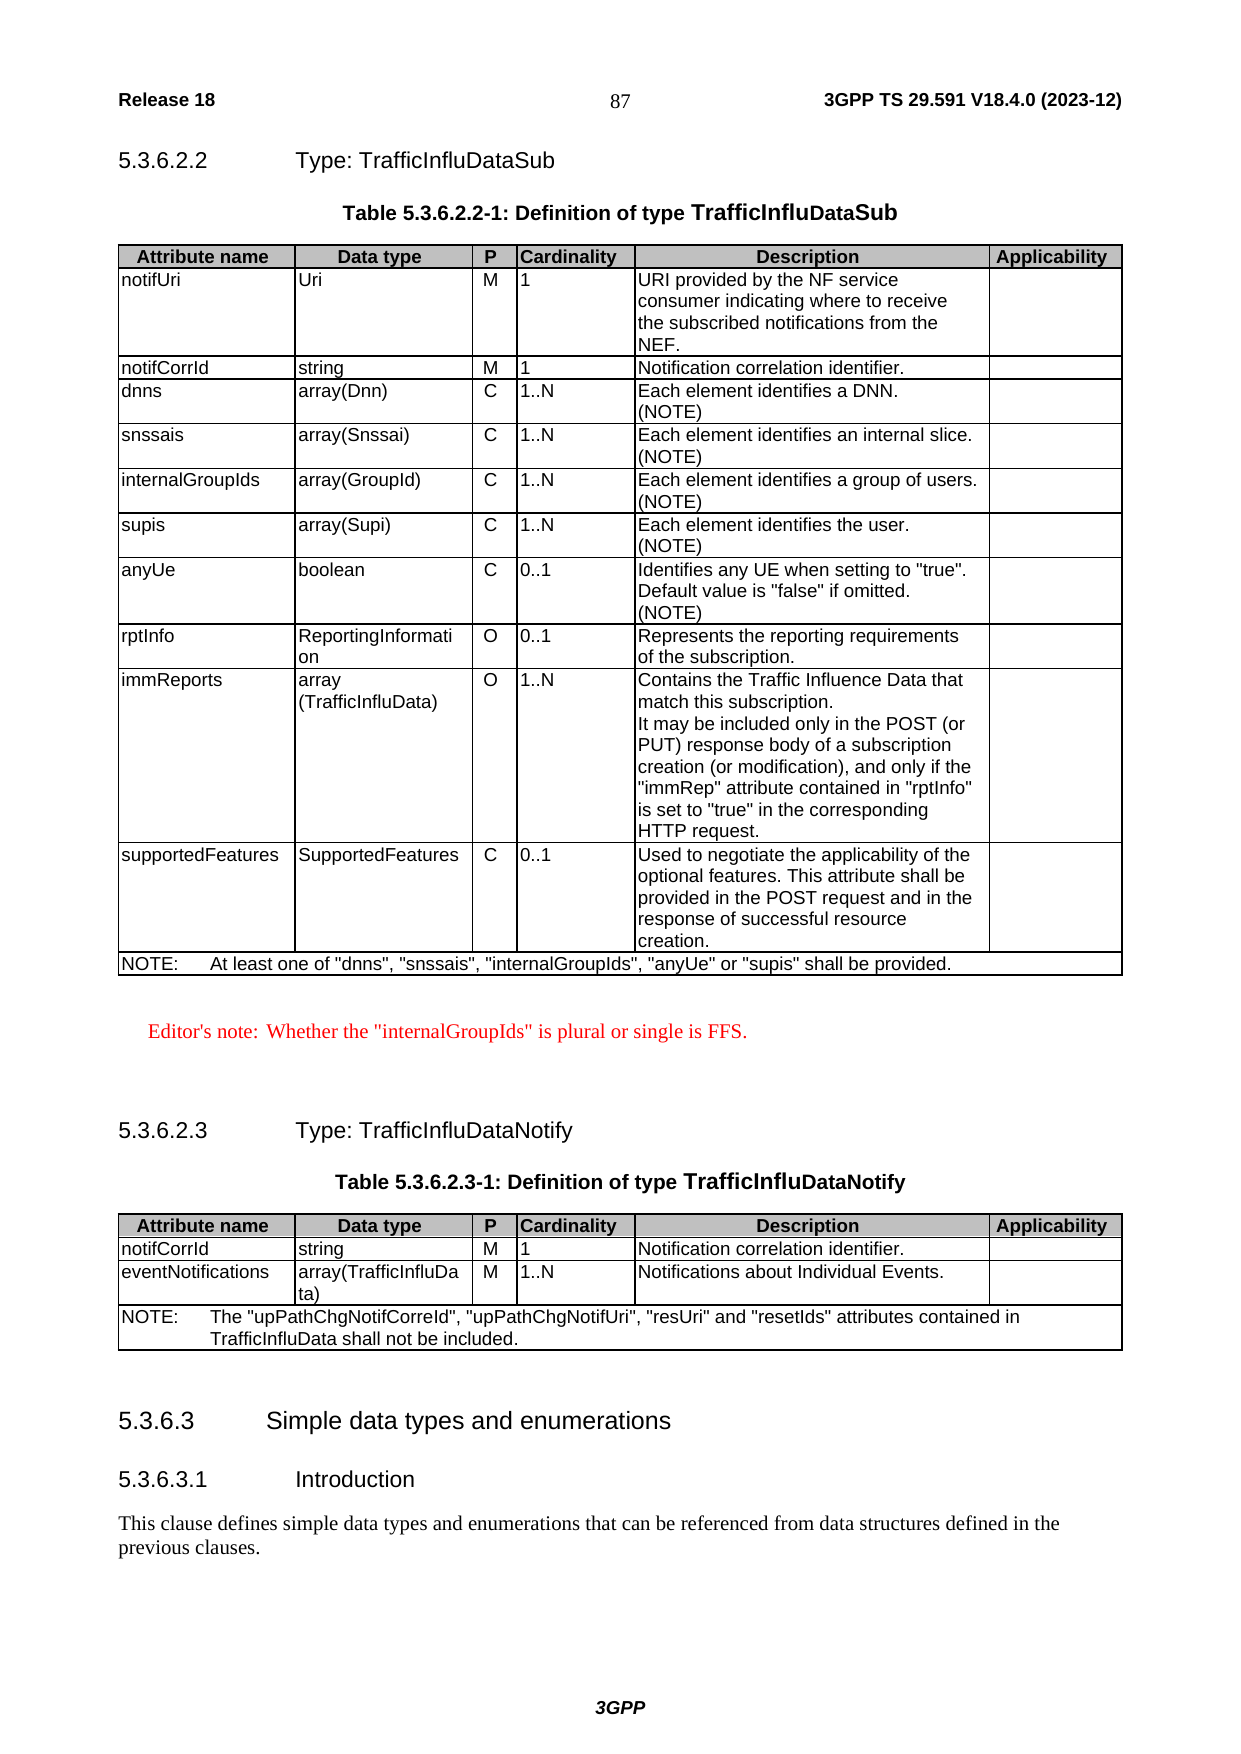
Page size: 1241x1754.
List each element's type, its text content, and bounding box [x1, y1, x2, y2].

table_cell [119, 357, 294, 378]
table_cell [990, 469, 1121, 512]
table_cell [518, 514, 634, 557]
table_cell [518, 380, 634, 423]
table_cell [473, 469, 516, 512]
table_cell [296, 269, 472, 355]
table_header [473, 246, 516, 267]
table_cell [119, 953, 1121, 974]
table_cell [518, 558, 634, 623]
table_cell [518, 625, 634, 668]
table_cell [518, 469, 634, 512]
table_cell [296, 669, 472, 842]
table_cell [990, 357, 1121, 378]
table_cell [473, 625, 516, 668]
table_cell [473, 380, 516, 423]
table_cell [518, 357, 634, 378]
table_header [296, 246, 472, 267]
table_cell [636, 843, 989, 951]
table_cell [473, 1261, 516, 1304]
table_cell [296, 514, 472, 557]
text Editor's note: Whether the "internalGroupIds" is plural or single is FFS. [148, 1019, 1122, 1043]
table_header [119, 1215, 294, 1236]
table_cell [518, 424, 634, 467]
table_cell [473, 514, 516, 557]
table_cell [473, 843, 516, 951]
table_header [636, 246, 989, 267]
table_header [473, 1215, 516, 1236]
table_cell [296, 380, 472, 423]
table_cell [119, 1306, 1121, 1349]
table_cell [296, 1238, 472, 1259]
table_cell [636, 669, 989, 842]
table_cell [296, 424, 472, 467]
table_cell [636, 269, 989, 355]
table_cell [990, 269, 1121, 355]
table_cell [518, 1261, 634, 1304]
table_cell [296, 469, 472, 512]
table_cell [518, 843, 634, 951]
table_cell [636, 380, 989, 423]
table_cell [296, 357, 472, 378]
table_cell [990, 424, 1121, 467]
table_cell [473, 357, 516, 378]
subtitle 5.3.6.3 Simple data types and enumerations [118, 1406, 1122, 1434]
subtitle 5.3.6.2.2 Type: TrafficInfluDataSub [118, 147, 1122, 174]
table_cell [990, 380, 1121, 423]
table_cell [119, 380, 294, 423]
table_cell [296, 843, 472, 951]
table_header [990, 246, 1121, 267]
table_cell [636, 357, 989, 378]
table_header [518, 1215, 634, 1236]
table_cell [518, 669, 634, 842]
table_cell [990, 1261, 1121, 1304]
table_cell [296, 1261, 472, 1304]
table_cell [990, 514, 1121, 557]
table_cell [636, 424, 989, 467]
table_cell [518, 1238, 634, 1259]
subtitle 5.3.6.3.1 Introduction [118, 1466, 1122, 1492]
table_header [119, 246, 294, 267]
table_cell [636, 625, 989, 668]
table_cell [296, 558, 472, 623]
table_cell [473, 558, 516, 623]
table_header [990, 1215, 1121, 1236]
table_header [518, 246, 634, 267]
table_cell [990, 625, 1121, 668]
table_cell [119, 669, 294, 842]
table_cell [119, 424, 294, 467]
text Table 5.3.6.2.2-1: Definition of type TrafficInfluDataSub [118, 199, 1122, 225]
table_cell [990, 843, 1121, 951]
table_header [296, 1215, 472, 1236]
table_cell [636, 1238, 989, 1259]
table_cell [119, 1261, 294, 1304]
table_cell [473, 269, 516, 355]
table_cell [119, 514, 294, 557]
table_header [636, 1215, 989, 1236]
subtitle 5.3.6.2.3 Type: TrafficInfluDataNotify [118, 1117, 1122, 1143]
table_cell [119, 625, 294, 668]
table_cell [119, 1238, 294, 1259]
text Table 5.3.6.2.3-1: Definition of type TrafficInfluDataNotify [118, 1168, 1122, 1194]
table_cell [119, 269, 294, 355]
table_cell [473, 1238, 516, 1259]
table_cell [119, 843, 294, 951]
text This clause defines simple data types and enumerations that can be referenced from data structures defined in the previous clauses. [118, 1511, 1122, 1559]
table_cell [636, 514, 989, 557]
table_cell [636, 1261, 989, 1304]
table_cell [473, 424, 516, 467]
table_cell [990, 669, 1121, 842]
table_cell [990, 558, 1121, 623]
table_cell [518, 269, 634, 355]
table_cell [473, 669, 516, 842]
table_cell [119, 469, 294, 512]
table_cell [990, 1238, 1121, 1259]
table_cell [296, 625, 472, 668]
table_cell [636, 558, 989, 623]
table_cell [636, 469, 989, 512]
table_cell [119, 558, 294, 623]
